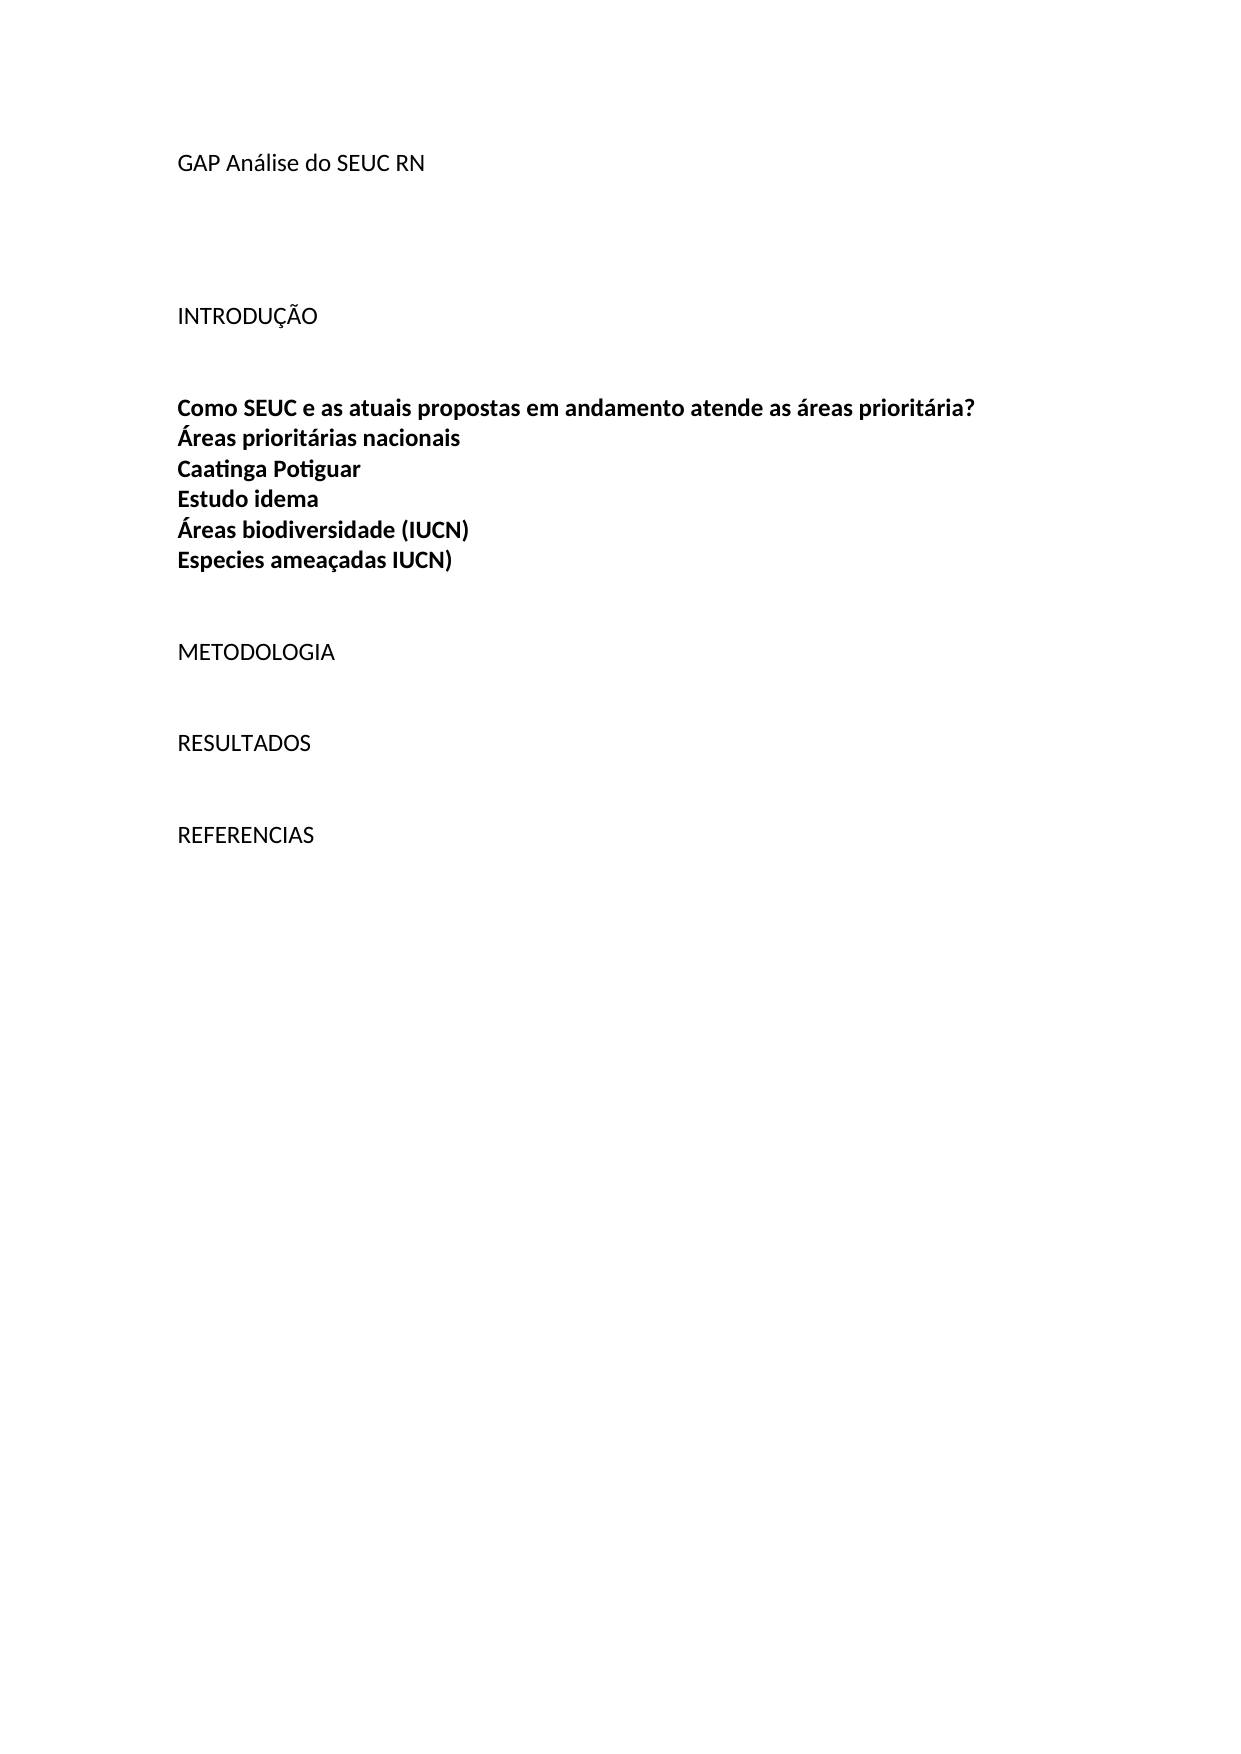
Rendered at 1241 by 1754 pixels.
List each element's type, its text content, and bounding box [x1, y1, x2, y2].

text INTRODUÇÃO [177, 300, 1063, 331]
text Áreas prioritárias nacionais [177, 422, 1063, 453]
text METODOLOGIA [177, 636, 1063, 666]
text Estudo idema [177, 483, 1063, 514]
text RESULTADOS [177, 727, 1063, 758]
text GAP Análise do SEUC RN [177, 148, 1063, 178]
text Áreas biodiversidade (IUCN) [177, 514, 1063, 544]
text REFERENCIAS [177, 819, 1063, 849]
text Como SEUC e as atuais propostas em andamento atende as áreas prioritária? [177, 392, 1063, 422]
text Especies ameaçadas IUCN) [177, 544, 1063, 575]
text Caatinga Potiguar [177, 453, 1063, 483]
